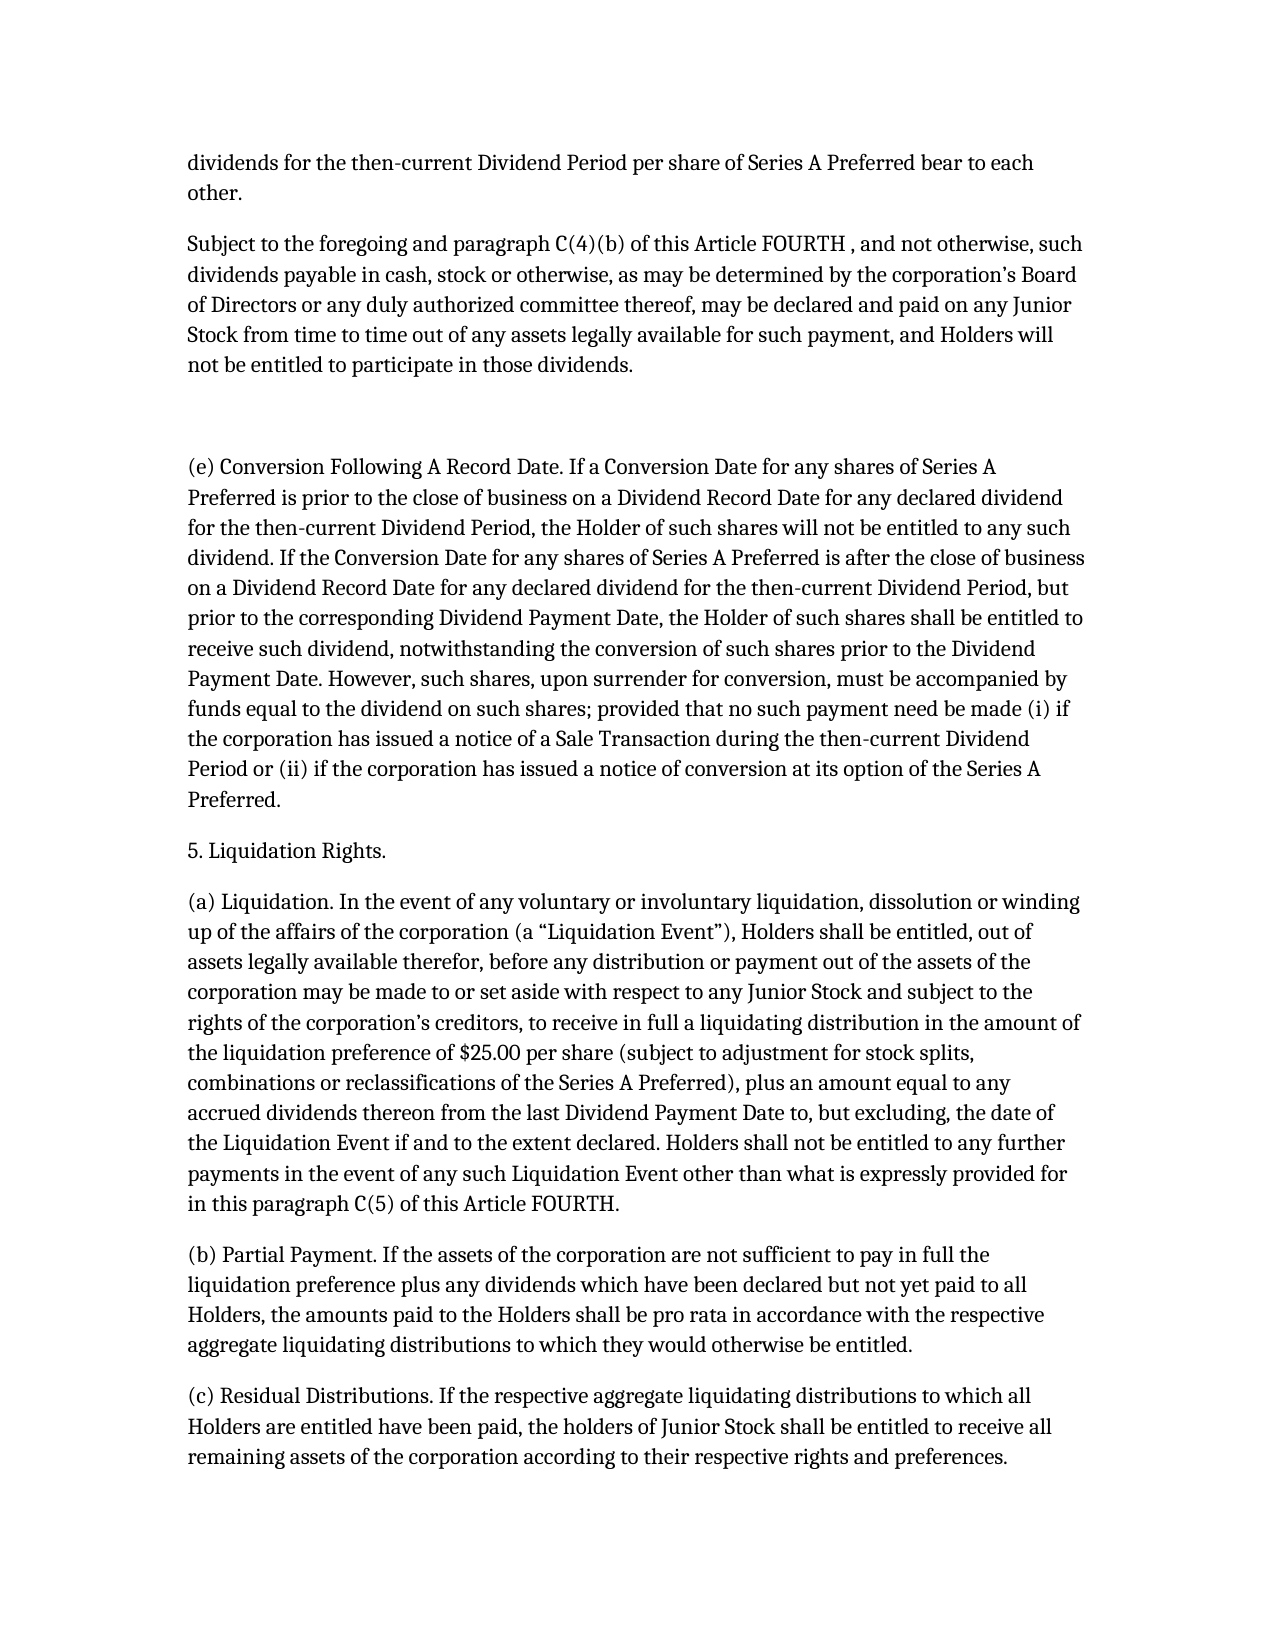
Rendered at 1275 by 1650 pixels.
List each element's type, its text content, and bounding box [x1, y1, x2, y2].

text Subject to the foregoing and paragraph C(4)(b) of this Article FOURTH , and not otherwise, such dividends payable in cash, stock or otherwise, as may be determined by the corporation’s Board of Directors or any duly authorized committee thereof, may be declared and paid on any Junior Stock from time to time out of any assets legally available for such payment, and Holders will not be entitled to participate in those dividends. [187, 231, 1087, 378]
text (e) Conversion Following A Record Date. If a Conversion Date for any shares of Series A Preferred is prior to the close of business on a Dividend Record Date for any declared dividend for the then-current Dividend Period, the Holder of such shares will not be entitled to any such dividend. If the Conversion Date for any shares of Series A Preferred is after the close of business on a Dividend Record Date for any declared dividend for the then-current Dividend Period, but prior to the corresponding Dividend Payment Date, the Holder of such shares shall be entitled to receive such dividend, notwithstanding the conversion of such shares prior to the Dividend Payment Date. However, such shares, upon surrender for conversion, must be accompanied by funds equal to the dividend on such shares; provided that no such payment need be made (i) if the corporation has issued a notice of a Sale Transaction during the then-current Dividend Period or (ii) if the corporation has issued a notice of conversion at its option of the Series A Preferred. [187, 454, 1087, 813]
text 5. Liquidation Rights. [187, 837, 1087, 864]
text (c) Residual Distributions. If the respective aggregate liquidating distributions to which all Holders are entitled have been paid, the holders of Junior Stock shall be entitled to receive all remaining assets of the corporation according to their respective rights and preferences. [187, 1383, 1087, 1470]
text (a) Liquidation. In the event of any voluntary or involuntary liquidation, dissolution or winding up of the affairs of the corporation (a “Liquidation Event”), Holders shall be entitled, out of assets legally available therefor, before any distribution or payment out of the assets of the corporation may be made to or set aside with respect to any Junior Stock and subject to the rights of the corporation’s creditors, to receive in full a liquidating distribution in the amount of the liquidation preference of $25.00 per share (subject to adjustment for stock splits, combinations or reclassifications of the Series A Preferred), plus an amount equal to any accrued dividends thereon from the last Dividend Payment Date to, but excluding, the date of the Liquidation Event if and to the extent declared. Holders shall not be entitled to any further payments in the event of any such Liquidation Event other than what is expressly provided for in this paragraph C(5) of this Article FOURTH. [187, 888, 1087, 1217]
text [187, 150, 1087, 207]
text (b) Partial Payment. If the assets of the corporation are not sufficient to pay in full the liquidation preference plus any dividends which have been declared but not yet paid to all Holders, the amounts paid to the Holders shall be pro rata in accordance with the respective aggregate liquidating distributions to which they would otherwise be entitled. [187, 1242, 1087, 1359]
